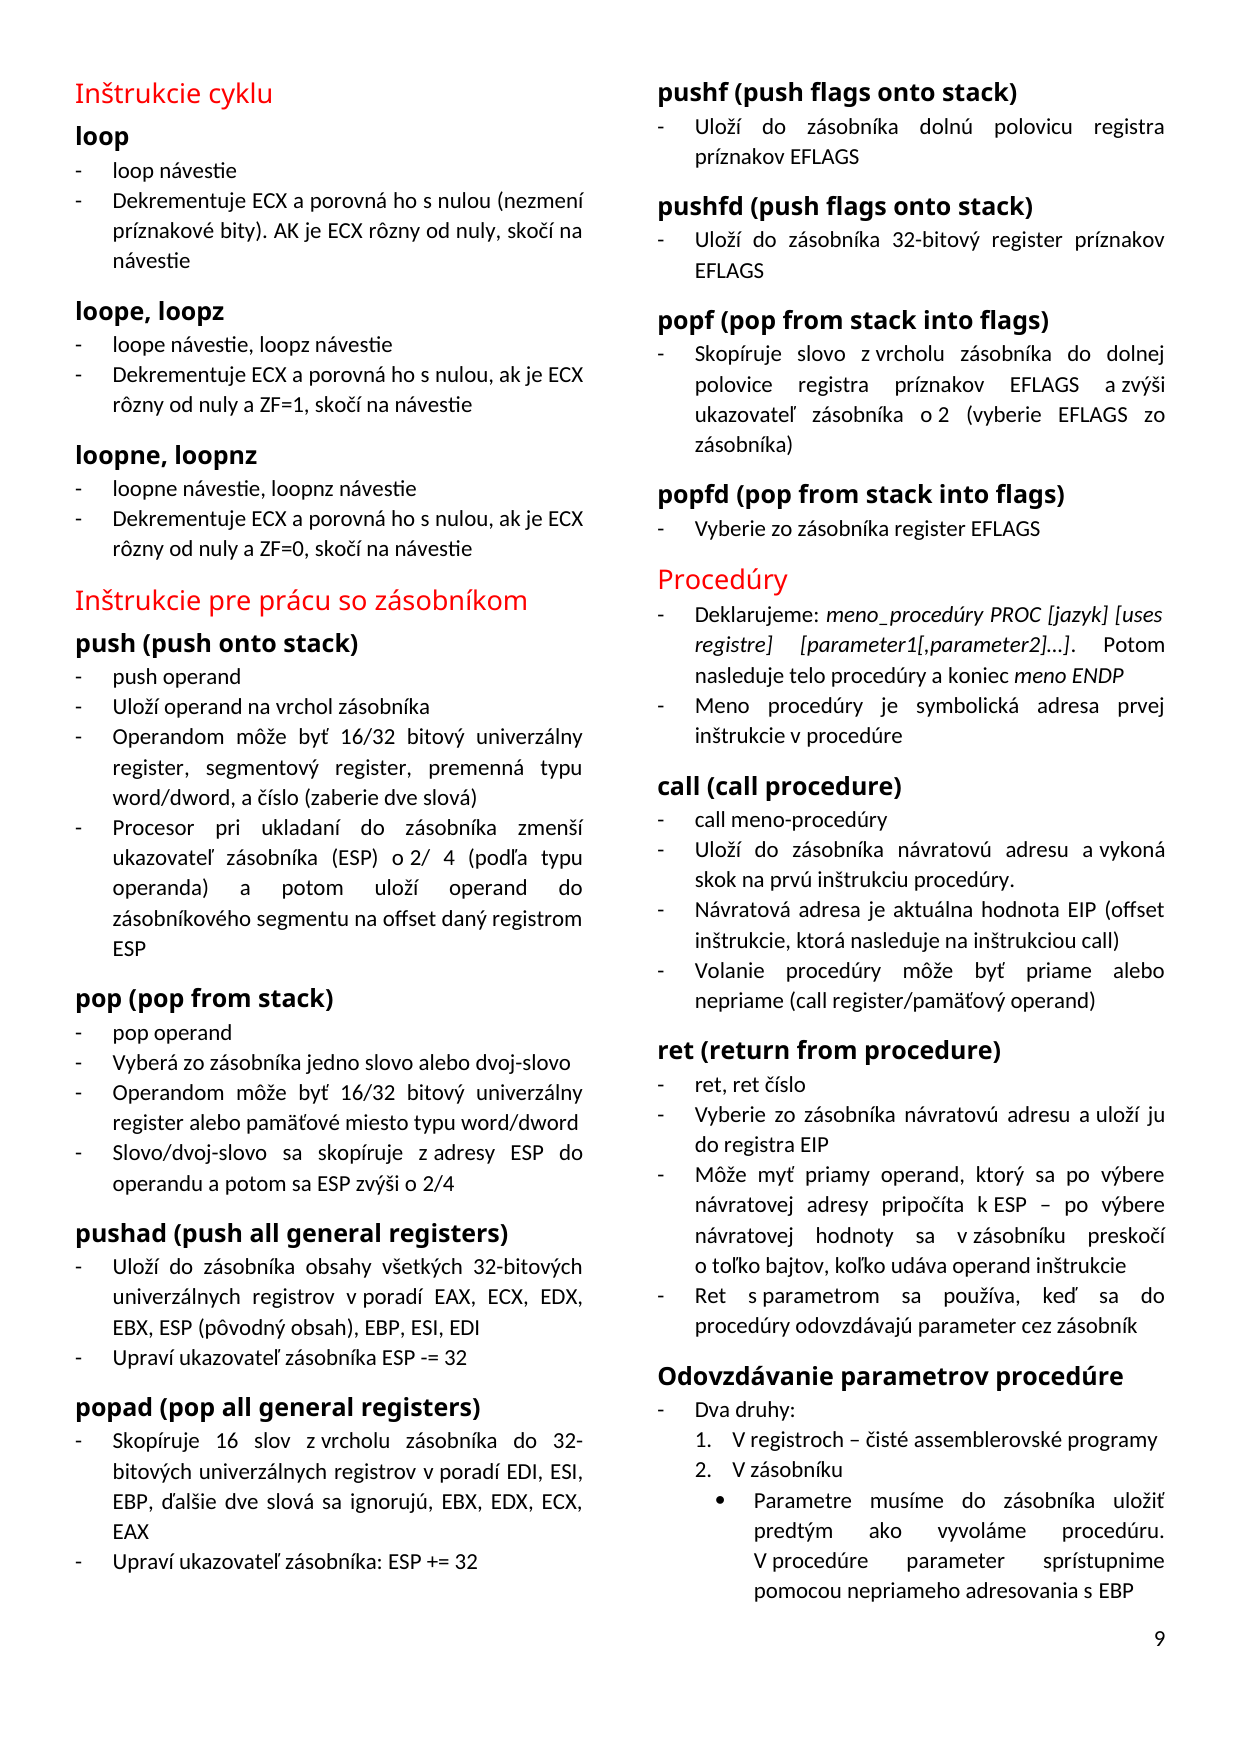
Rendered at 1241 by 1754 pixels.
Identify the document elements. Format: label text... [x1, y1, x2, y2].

subtitle loopne, loopnz [75, 437, 583, 471]
list Skopíruje 16 slov z vrcholu zásobníka do 32-bitových univerzálnych registrov v poradí EDI, ESI, EBP, ďalšie dve slová sa ignorujú, EBX, EDX, ECX, EAX [75, 1427, 583, 1545]
list Meno procedúry je symbolická adresa prvej inštrukcie v procedúre [657, 691, 1165, 749]
list Vyberie zo zásobníka register EFLAGS [657, 514, 1165, 542]
subtitle Procedúry [657, 561, 1165, 597]
list Dekrementuje ECX a porovná ho s nulou, ak je ECX rôzny od nuly a ZF=1, skočí na návestie [75, 360, 583, 418]
subtitle popad (pop all general registers) [75, 1390, 583, 1424]
list push operand [75, 662, 583, 690]
list loope návestie, loopz návestie [75, 330, 583, 358]
subtitle pushfd (push flags onto stack) [657, 189, 1165, 223]
list Deklarujeme: meno_procedúry PROC [jazyk] [uses registre] [parameter1[,parameter2]…]. Potom nasleduje telo procedúry a koniec meno ENDP [657, 600, 1165, 689]
list V registroch – čisté assemblerovské programy [694, 1425, 1165, 1453]
subtitle popf (pop from stack into flags) [657, 303, 1165, 337]
list Ret s parametrom sa používa, keď sa do procedúry odovzdávajú parameter cez zásobník [657, 1281, 1165, 1339]
list Operandom môže byť 16/32 bitový univerzálny register alebo pamäťové miesto typu word/dword [75, 1078, 583, 1136]
list Návratová adresa je aktuálna hodnota EIP (offset inštrukcie, ktorá nasleduje na inštrukciou call) [657, 896, 1165, 954]
list Dekrementuje ECX a porovná ho s nulou, ak je ECX rôzny od nuly a ZF=0, skočí na návestie [75, 504, 583, 562]
list Uloží do zásobníka 32-bitový register príznakov EFLAGS [657, 226, 1165, 284]
list Dva druhy: [657, 1395, 1165, 1423]
list Môže myť priamy operand, ktorý sa po výbere návratovej adresy pripočíta k ESP – po výbere návratovej hodnoty sa v zásobníku preskočí o toľko bajtov, koľko udáva operand inštrukcie [657, 1160, 1165, 1279]
subtitle Odovzdávanie parametrov procedúre [657, 1358, 1165, 1392]
list Vyberie zo zásobníka návratovú adresu a uloží ju do registra EIP [657, 1100, 1165, 1158]
list Skopíruje slovo z vrcholu zásobníka do dolnej polovice registra príznakov EFLAGS a zvýši ukazovateľ zásobníka o 2 (vyberie EFLAGS zo zásobníka) [657, 339, 1165, 458]
subtitle Inštrukcie cyklu [75, 75, 583, 112]
list Vyberá zo zásobníka jedno slovo alebo dvoj-slovo [75, 1048, 583, 1076]
list Upraví ukazovateľ zásobníka ESP -= 32 [75, 1343, 583, 1371]
subtitle popfd (pop from stack into flags) [657, 477, 1165, 511]
list call meno-procedúry [657, 805, 1165, 833]
list Operandom môže byť 16/32 bitový univerzálny register, segmentový register, premenná typu word/dword, a číslo (zaberie dve slová) [75, 722, 583, 811]
subtitle loope, loopz [75, 293, 583, 327]
list Dekrementuje ECX a porovná ho s nulou (nezmení príznakové bity). AK je ECX rôzny od nuly, skočí na návestie [75, 186, 583, 274]
subtitle Inštrukcie pre prácu so zásobníkom [75, 581, 583, 618]
list Parametre musíme do zásobníka uložiť predtým ako vyvoláme procedúru. V procedúre parameter sprístupnime pomocou nepriameho adresovania s EBP [716, 1486, 1165, 1604]
list Uloží do zásobníka obsahy všetkých 32-bitových univerzálnych registrov v poradí EAX, ECX, EDX, EBX, ESP (pôvodný obsah), EBP, ESI, EDI [75, 1252, 583, 1341]
list Slovo/dvoj-slovo sa skopíruje z adresy ESP do operandu a potom sa ESP zvýši o 2/4 [75, 1138, 583, 1197]
list Volanie procedúry môže byť priame alebo nepriame (call register/pamäťový operand) [657, 956, 1165, 1014]
subtitle pushf (push flags onto stack) [657, 75, 1165, 109]
list Uloží do zásobníka návratovú adresu a vykoná skok na prvú inštrukciu procedúry. [657, 835, 1165, 893]
subtitle pop (pop from stack) [75, 981, 583, 1015]
subtitle push (push onto stack) [75, 625, 583, 659]
subtitle pushad (push all general registers) [75, 1216, 583, 1249]
list pop operand [75, 1018, 583, 1046]
list Uloží operand na vrchol zásobníka [75, 692, 583, 720]
list loop návestie [75, 156, 583, 184]
list V zásobníku [694, 1456, 1165, 1483]
subtitle loop [75, 119, 583, 153]
subtitle ret (return from procedure) [657, 1033, 1165, 1067]
list Procesor pri ukladaní do zásobníka zmenší ukazovateľ zásobníka (ESP) o 2/ 4 (podľa typu operanda) a potom uloží operand do zásobníkového segmentu na offset daný registrom ESP [75, 813, 583, 962]
list Upraví ukazovateľ zásobníka: ESP += 32 [75, 1547, 583, 1575]
list Uloží do zásobníka dolnú polovicu registra príznakov EFLAGS [657, 112, 1165, 170]
list ret, ret číslo [657, 1070, 1165, 1098]
subtitle call (call procedure) [657, 768, 1165, 802]
list loopne návestie, loopnz návestie [75, 474, 583, 502]
